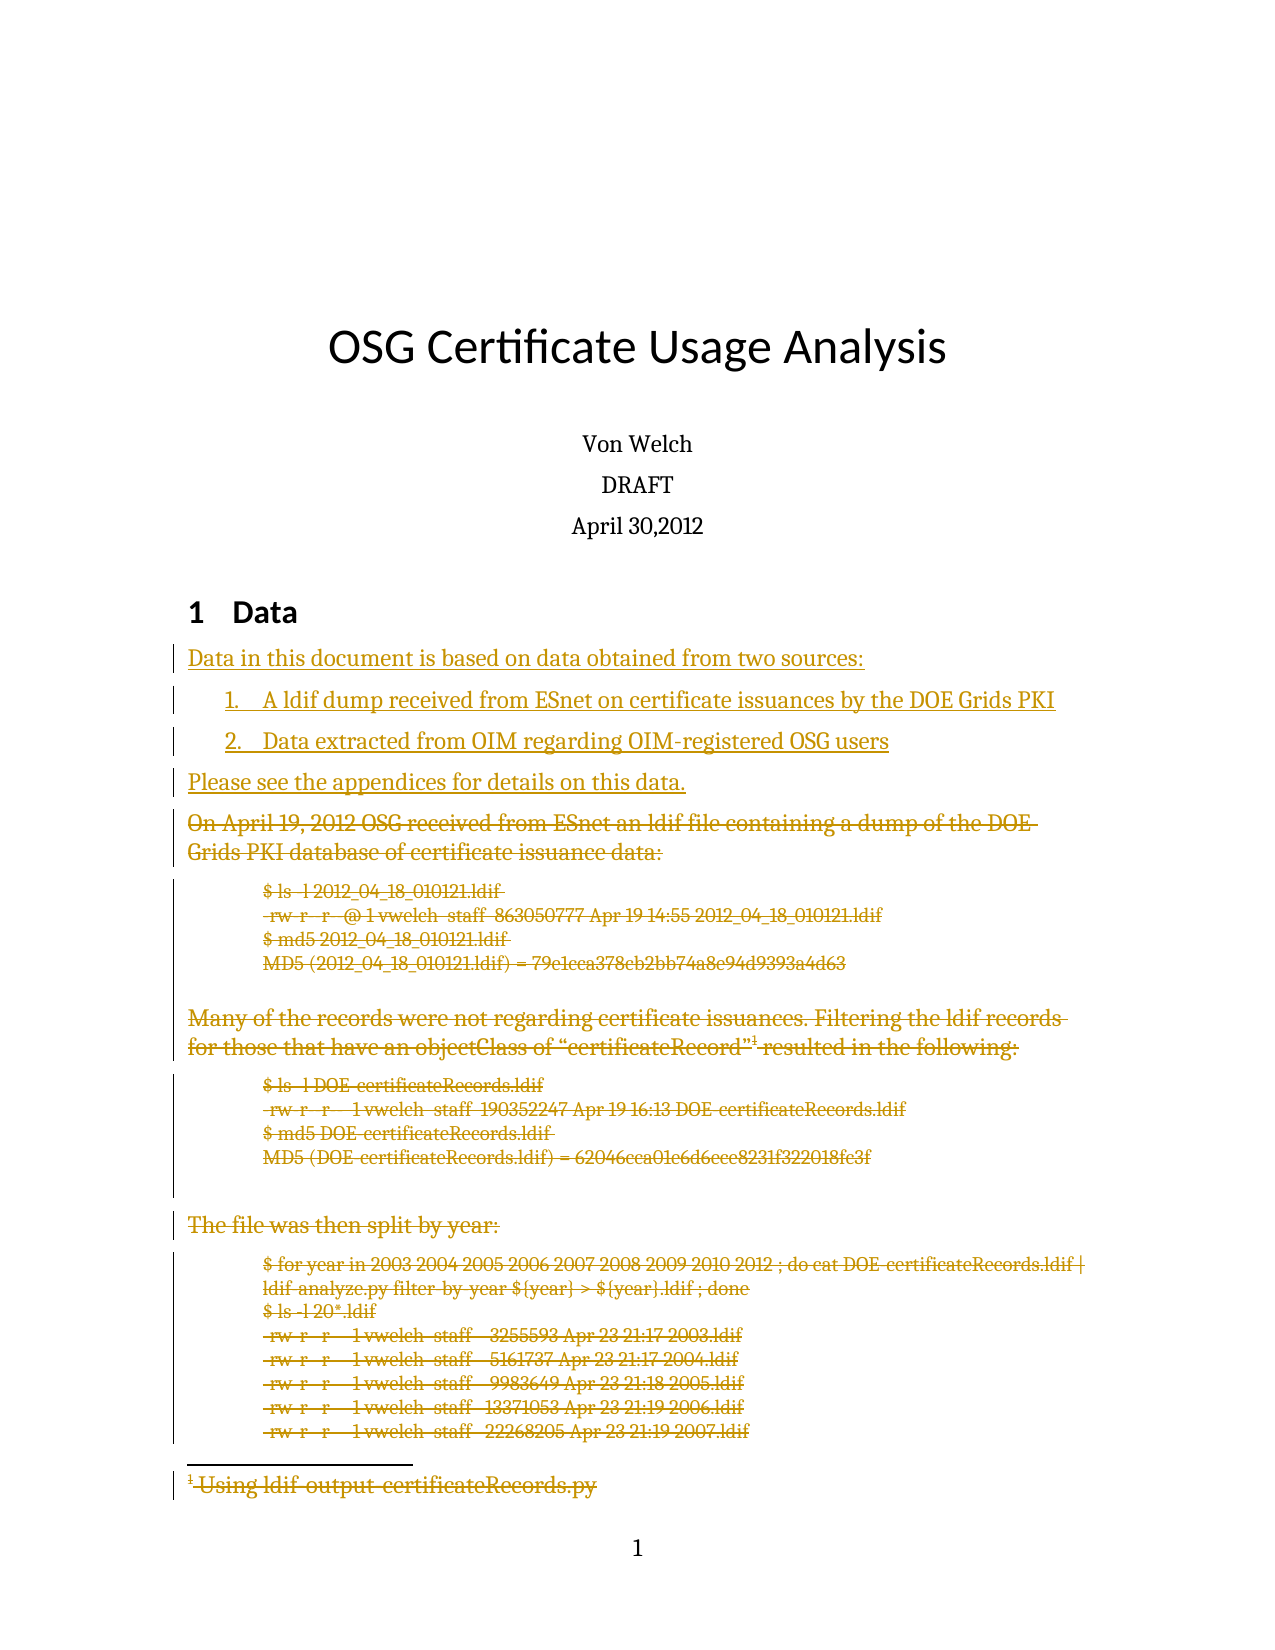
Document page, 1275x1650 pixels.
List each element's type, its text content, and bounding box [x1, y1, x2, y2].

text Von Welch [187, 430, 1087, 458]
text OSG Certificate Usage Analysis [187, 315, 1087, 376]
text DRAFT [187, 471, 1087, 500]
text April 30,2012 [187, 512, 1087, 541]
subtitle Data [187, 591, 1087, 632]
